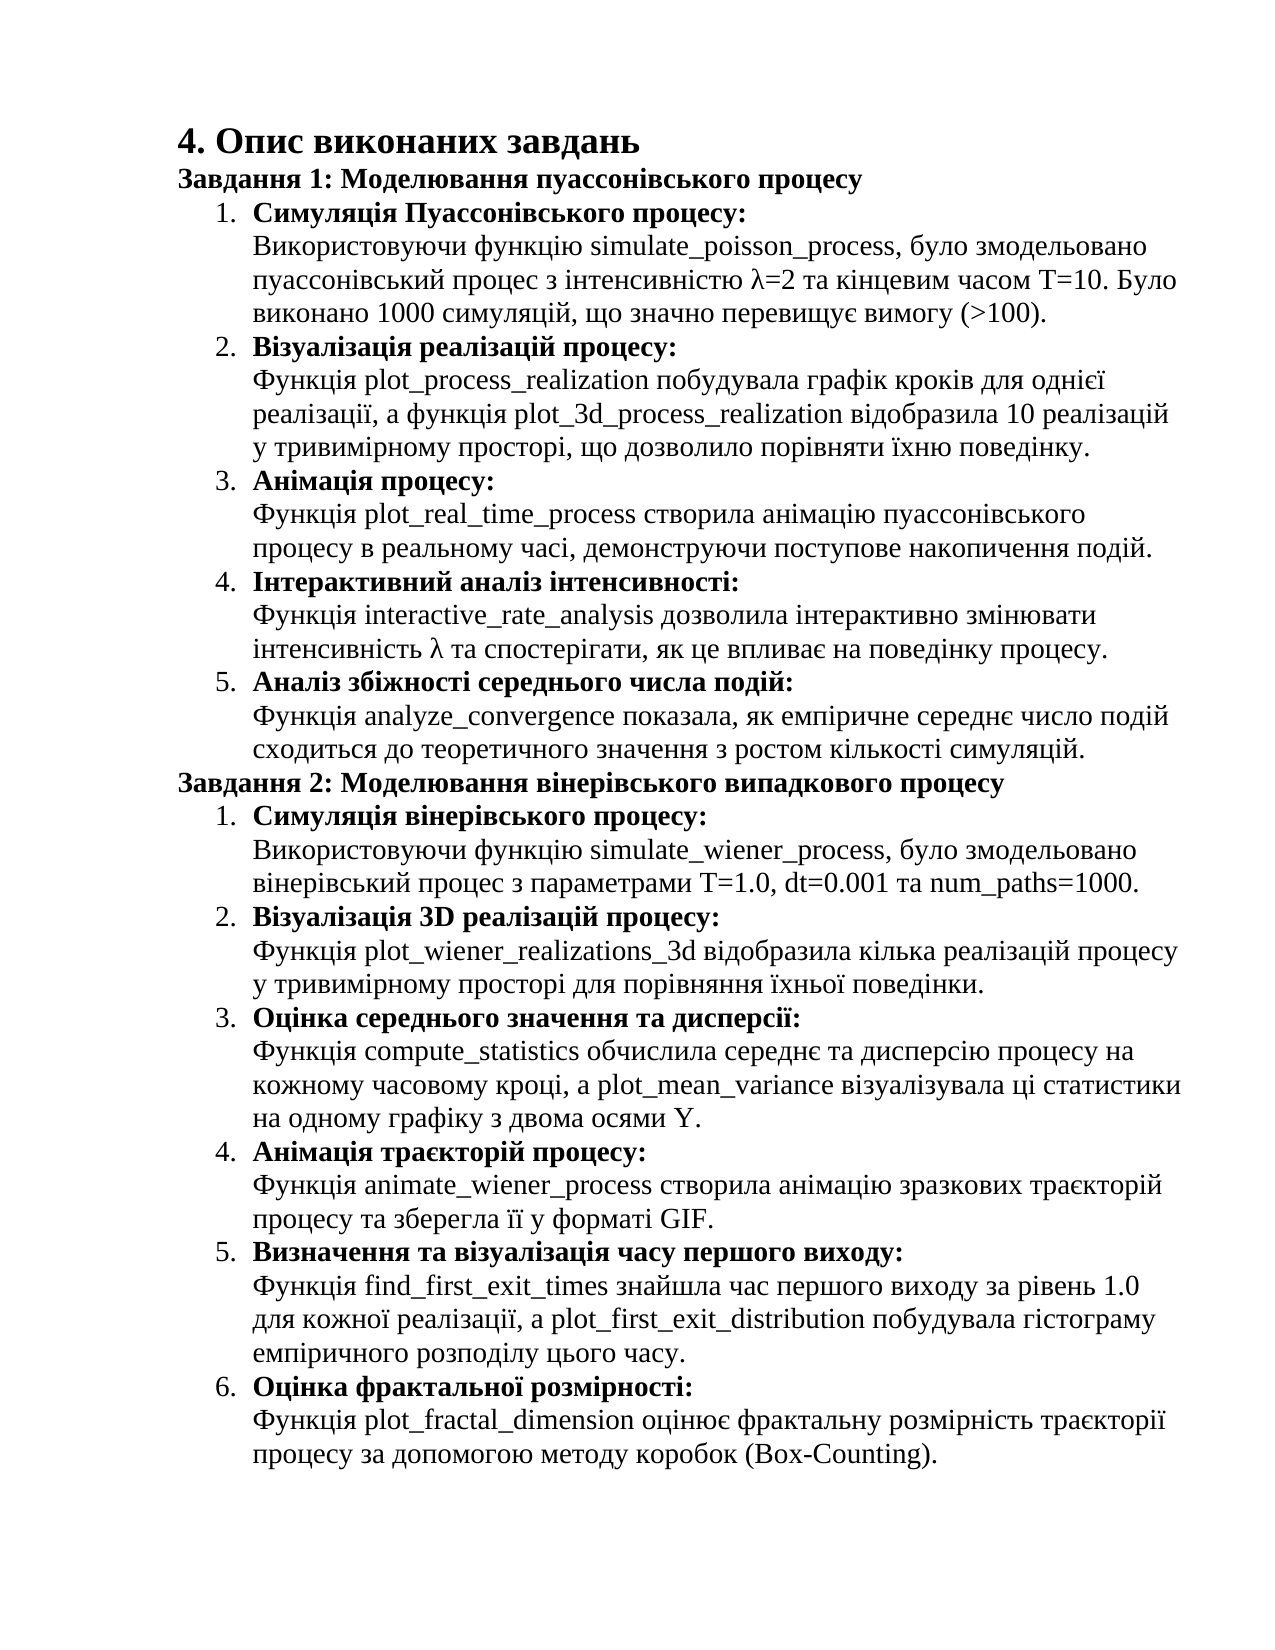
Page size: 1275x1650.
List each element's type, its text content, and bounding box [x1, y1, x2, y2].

list Визначення та візуалізація часу першого виходу: Функція find_first_exit_times знайшла час першого виходу за рівень 1.0 для кожної реалізації, а plot_first_exit_distribution побудувала гістограму емпіричного розподілу цього часу. [215, 1234, 1186, 1369]
text Завдання 1: Моделювання пуассонівського процесу [177, 161, 1186, 195]
text Завдання 2: Моделювання вінерівського випадкового процесу [177, 765, 1186, 798]
list Анімація траєкторій процесу: Функція animate_wiener_process створила анімацію зразкових траєкторій процесу та зберегла її у форматі GIF. [215, 1134, 1186, 1234]
list Анімація процесу: Функція plot_real_time_process створила анімацію пуассонівського процесу в реальному часі, демонструючи поступове накопичення подій. [215, 463, 1186, 564]
list Інтерактивний аналіз інтенсивності: Функція interactive_rate_analysis дозволила інтерактивно змінювати інтенсивність λ та спостерігати, як це впливає на поведінку процесу. [215, 564, 1186, 664]
list Візуалізація 3D реалізацій процесу: Функція plot_wiener_realizations_3d відобразила кілька реалізацій процесу у тривимірному просторі для порівняння їхньої поведінки. [215, 899, 1186, 1000]
list Оцінка фрактальної розмірності: Функція plot_fractal_dimension оцінює фрактальну розмірність траєкторії процесу за допомогою методу коробок (Box-Counting). [215, 1369, 1186, 1469]
text 4. Опис виконаних завдань [177, 118, 1186, 161]
list Оцінка середнього значення та дисперсії: Функція compute_statistics обчислила середнє та дисперсію процесу на кожному часовому кроці, а plot_mean_variance візуалізувала ці статистики на одному графіку з двома осями Y. [215, 1000, 1186, 1134]
list Візуалізація реалізацій процесу: Функція plot_process_realization побудувала графік кроків для однієї реалізації, а функція plot_3d_process_realization відобразила 10 реалізацій у тривимірному просторі, що дозволило порівняти їхню поведінку. [215, 329, 1186, 463]
list Симуляція Пуассонівського процесу: Використовуючи функцію simulate_poisson_process, було змодельовано пуассонівський процес з інтенсивністю λ=2 та кінцевим часом T=10. Було виконано 1000 симуляцій, що значно перевищує вимогу (>100). [215, 195, 1186, 329]
list Аналіз збіжності середнього числа подій: Функція analyze_convergence показала, як емпіричне середнє число подій сходиться до теоретичного значення з ростом кількості симуляцій. [215, 664, 1186, 765]
list Симуляція вінерівського процесу: Використовуючи функцію simulate_wiener_process, було змодельовано вінерівський процес з параметрами T=1.0, dt=0.001 та num_paths=1000. [215, 798, 1186, 899]
